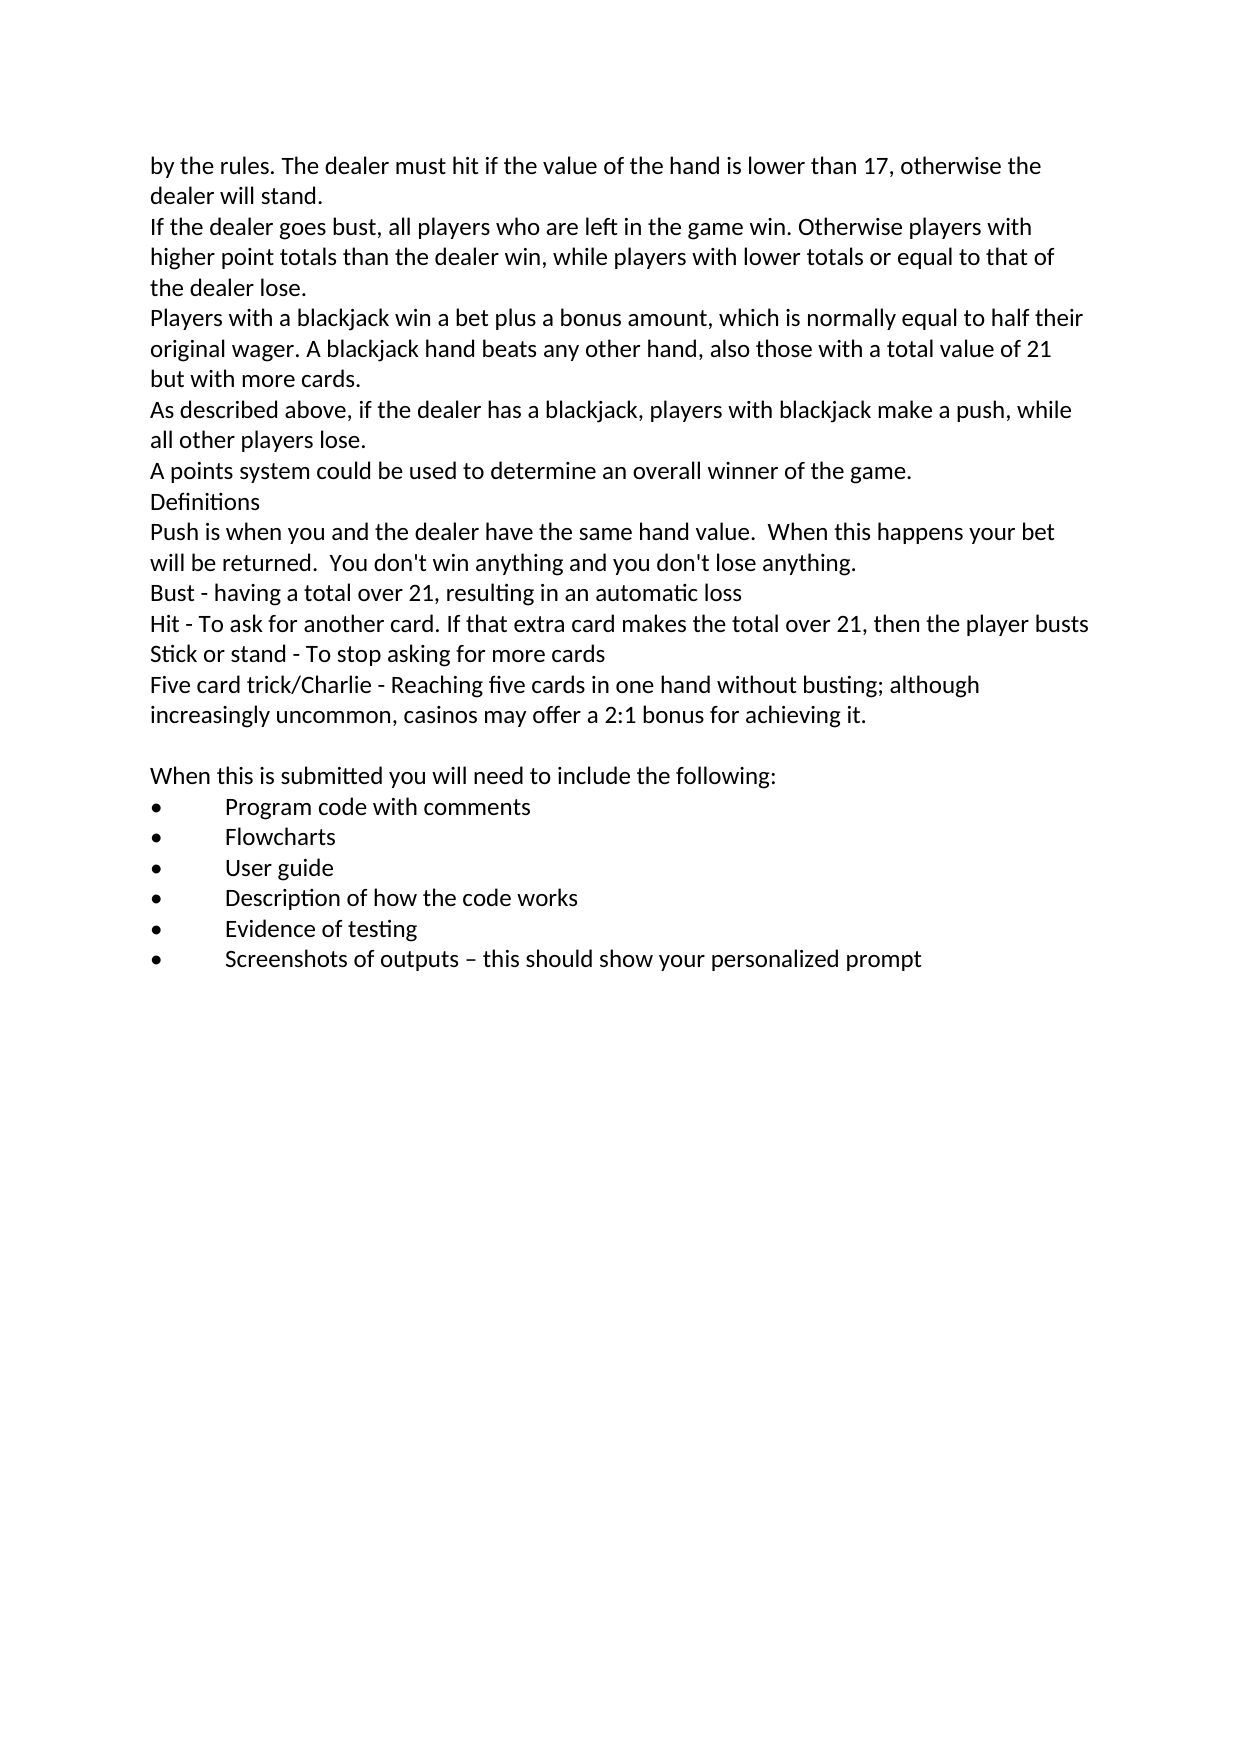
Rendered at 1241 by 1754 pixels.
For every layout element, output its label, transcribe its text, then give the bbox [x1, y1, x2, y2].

text • User guide [150, 852, 1090, 882]
text Definitions [150, 486, 1090, 516]
text • Program code with comments [150, 791, 1090, 821]
text • Screenshots of outputs – this should show your personalized prompt [150, 943, 1090, 974]
text As described above, if the dealer has a blackjack, players with blackjack make a push, while all other players lose. [150, 394, 1090, 455]
text Five card trick/Charlie - Reaching five cards in one hand without busting; although increasingly uncommon, casinos may offer a 2:1 bonus for achieving it. [150, 669, 1090, 730]
text Push is when you and the dealer have the same hand value. When this happens your bet will be returned. You don't win anything and you don't lose anything. [150, 516, 1090, 577]
text When this is submitted you will need to include the following: [150, 760, 1090, 791]
text Players with a blackjack win a bet plus a bonus amount, which is normally equal to half their original wager. A blackjack hand beats any other hand, also those with a total value of 21 but with more cards. [150, 303, 1090, 394]
text Bust - having a total over 21, resulting in an automatic loss [150, 577, 1090, 608]
text • Description of how the code works [150, 882, 1090, 913]
text If the dealer goes bust, all players who are left in the game win. Otherwise players with higher point totals than the dealer win, while players with lower totals or equal to that of the dealer lose. [150, 211, 1090, 303]
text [150, 150, 1090, 211]
text • Evidence of testing [150, 913, 1090, 943]
text Hit - To ask for another card. If that extra card makes the total over 21, then the player busts [150, 608, 1090, 638]
text • Flowcharts [150, 821, 1090, 852]
text Stick or stand - To stop asking for more cards [150, 638, 1090, 669]
text A points system could be used to determine an overall winner of the game. [150, 455, 1090, 486]
